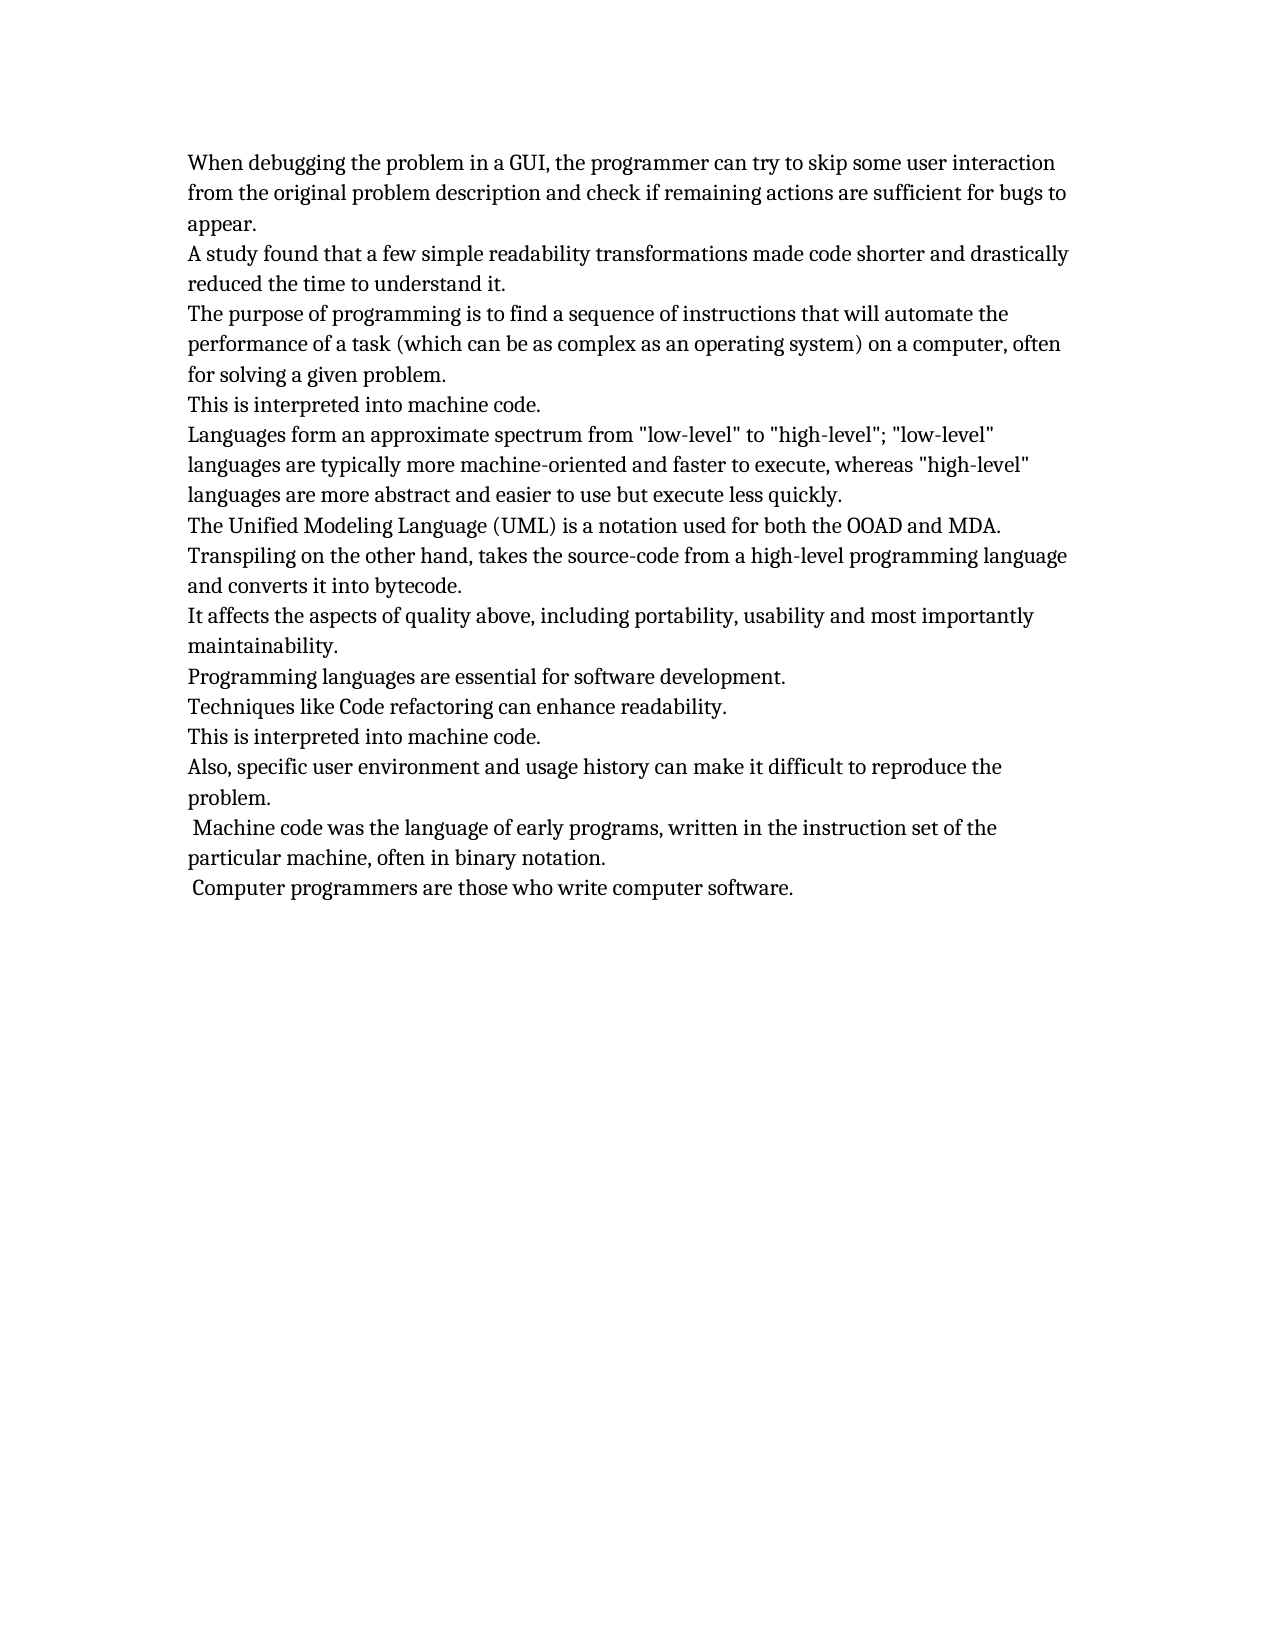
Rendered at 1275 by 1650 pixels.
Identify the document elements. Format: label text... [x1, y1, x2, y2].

text When debugging the problem in a GUI, the programmer can try to skip some user interaction from the original problem description and check if remaining actions are sufficient for bugs to appear. A study found that a few simple readability transformations made code shorter and drastically reduced the time to understand it. The purpose of programming is to find a sequence of instructions that will automate the performance of a task (which can be as complex as an operating system) on a computer, often for solving a given problem. This is interpreted into machine code. Languages form an approximate spectrum from "low-level" to "high-level"; "low-level" languages are typically more machine-oriented and faster to execute, whereas "high-level" languages are more abstract and easier to use but execute less quickly. The Unified Modeling Language (UML) is a notation used for both the OOAD and MDA. Transpiling on the other hand, takes the source-code from a high-level programming language and converts it into bytecode. It affects the aspects of quality above, including portability, usability and most importantly maintainability. Programming languages are essential for software development. Techniques like Code refactoring can enhance readability. This is interpreted into machine code. Also, specific user environment and usage history can make it difficult to reproduce the problem. Machine code was the language of early programs, written in the instruction set of the particular machine, often in binary notation. Computer programmers are those who write computer software. [187, 150, 1087, 932]
